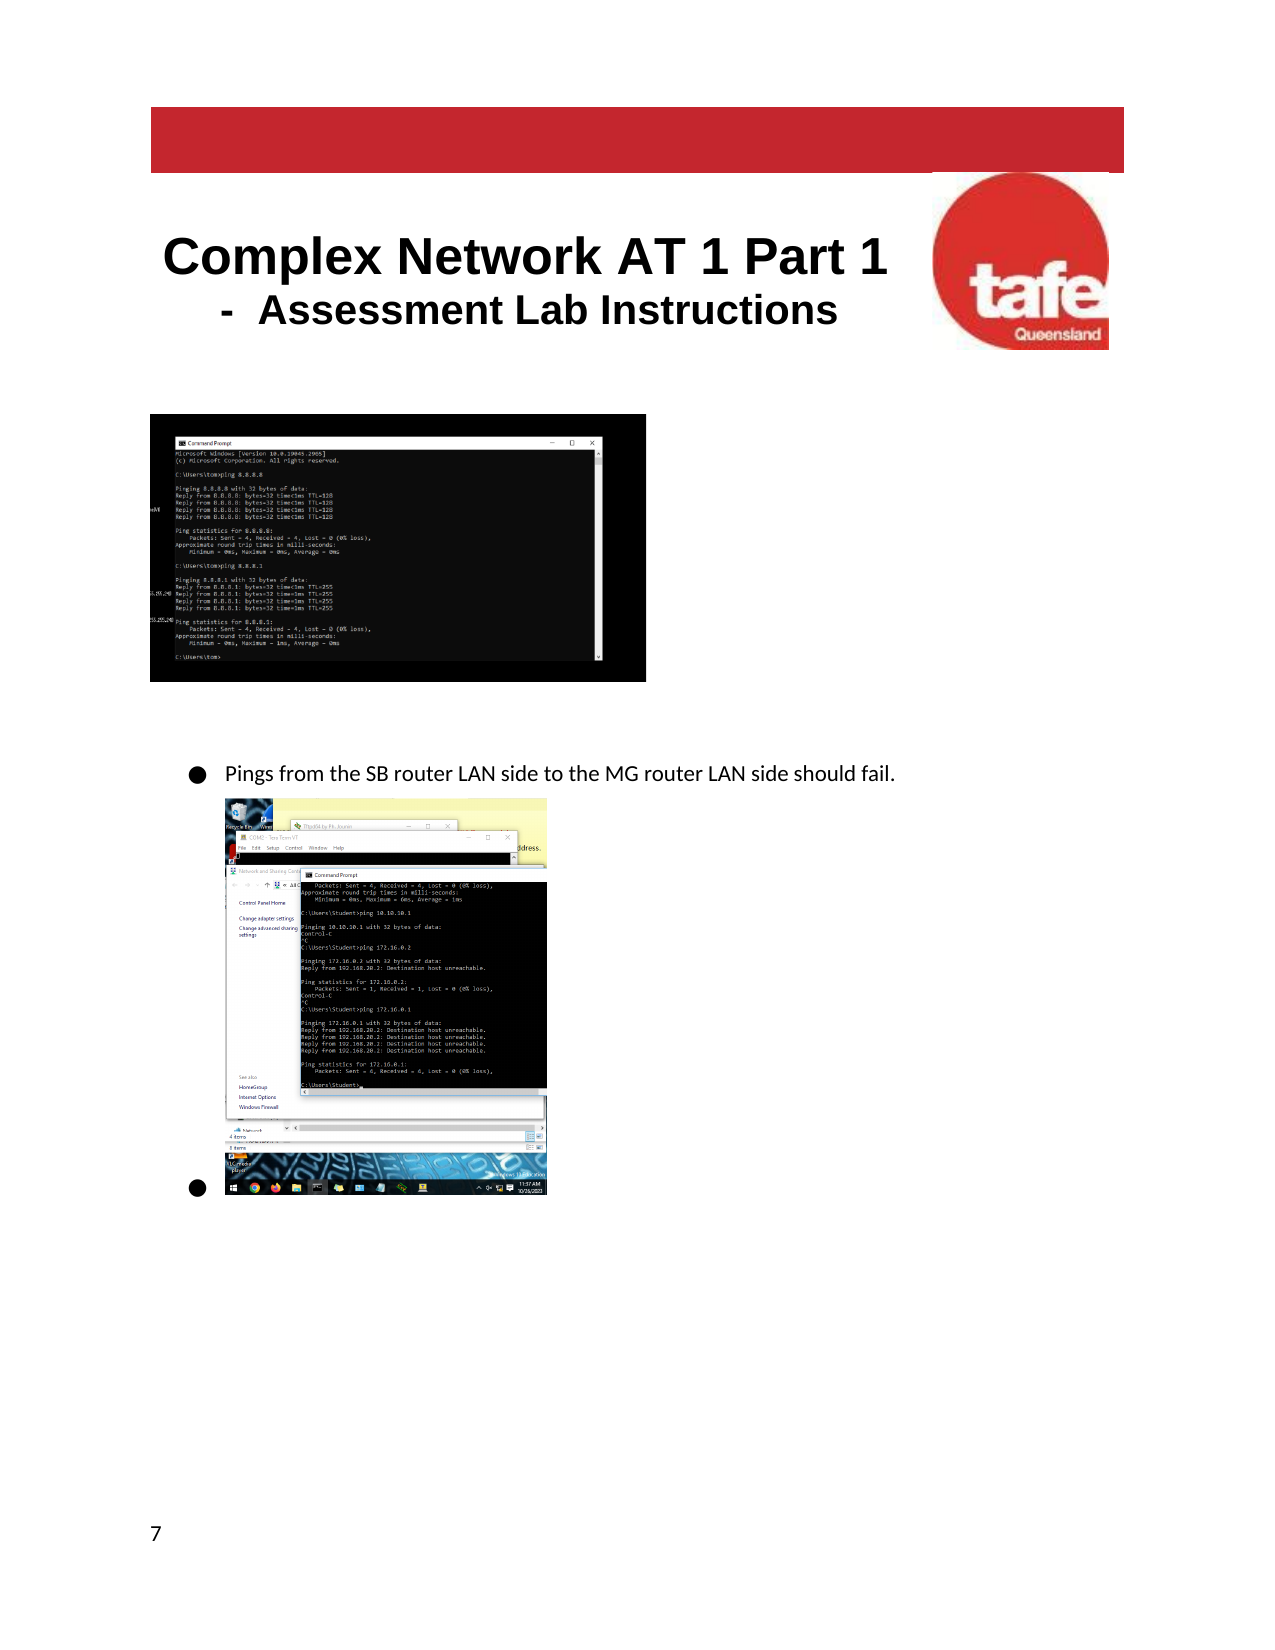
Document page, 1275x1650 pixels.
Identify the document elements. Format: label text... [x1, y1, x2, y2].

picture [932, 172, 1109, 350]
picture [150, 414, 647, 682]
list Pings from the SB router LAN side to the MG router LAN side should fail. [187, 748, 1125, 794]
picture [225, 798, 547, 1195]
